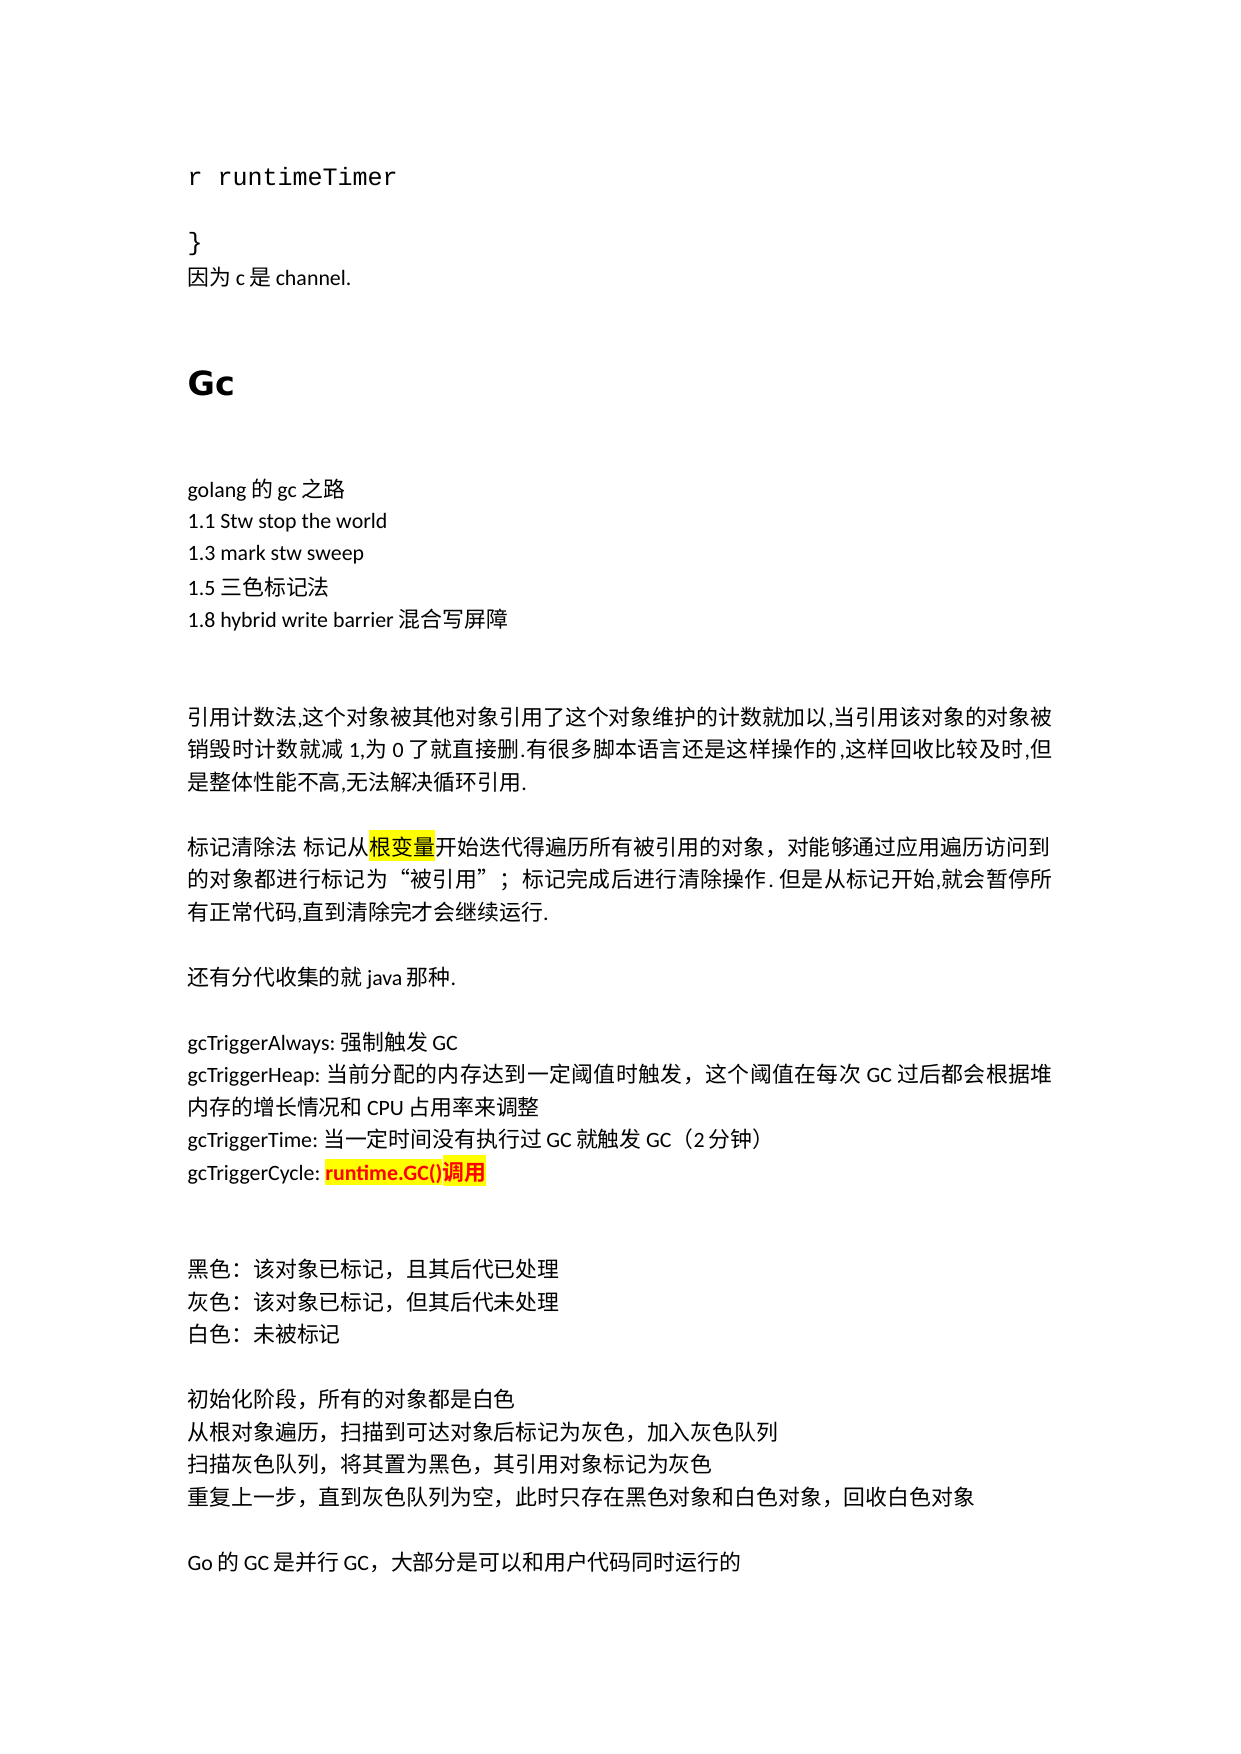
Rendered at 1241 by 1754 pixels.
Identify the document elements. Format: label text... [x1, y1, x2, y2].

list 1.3 mark stw sweep [187, 537, 1053, 569]
text gcTriggerTime: 当一定时间没有执行过GC就触发GC（2分钟） [187, 1122, 1053, 1154]
text 引用计数法,这个对象被其他对象引用了这个对象维护的计数就加以,当引用该对象的对象被销毁时计数就减1,为0了就直接删.有很多脚本语言还是这样操作的,这样回收比较及时,但是整体性能不高,无法解决循环引用. [187, 699, 1053, 797]
text 灰色：该对象已标记，但其后代未处理 [187, 1284, 1053, 1317]
list 1.1 Stw stop the world [187, 504, 1053, 537]
text golang的gc之路 [187, 472, 1053, 504]
text 扫描灰色队列，将其置为黑色，其引用对象标记为灰色 [187, 1447, 1053, 1479]
text 还有分代收集的就java那种. [187, 959, 1053, 992]
list 1.5 三色标记法 [187, 569, 1053, 602]
text 标记清除法 标记从根变量开始迭代得遍历所有被引用的对象，对能够通过应用遍历访问到的对象都进行标记为“被引用”；标记完成后进行清除操作. 但是从标记开始,就会暂停所有正常代码,直到清除完才会继续运行. [187, 829, 1053, 927]
text } [187, 227, 1053, 259]
text Go的GC是并行GC，大部分是可以和用户代码同时运行的 [187, 1544, 1053, 1577]
text 从根对象遍历，扫描到可达对象后标记为灰色，加入灰色队列 [187, 1414, 1053, 1447]
text gcTriggerCycle: runtime.GC()调用 [187, 1154, 1053, 1187]
subtitle Gc [187, 352, 1053, 417]
text gcTriggerAlways: 强制触发GC [187, 1024, 1053, 1057]
text gcTriggerHeap: 当前分配的内存达到一定阈值时触发，这个阈值在每次GC过后都会根据堆内存的增长情况和CPU占用率来调整 [187, 1057, 1053, 1122]
text 重复上一步，直到灰色队列为空，此时只存在黑色对象和白色对象，回收白色对象 [187, 1479, 1053, 1512]
text 黑色：该对象已标记，且其后代已处理 [187, 1252, 1053, 1284]
text 初始化阶段，所有的对象都是白色 [187, 1382, 1053, 1414]
list 1.8 hybrid write barrier 混合写屏障 [187, 602, 1053, 634]
text 白色：未被标记 [187, 1317, 1053, 1349]
text 因为c是channel. [187, 259, 1053, 292]
text r runtimeTimer [187, 162, 1053, 194]
